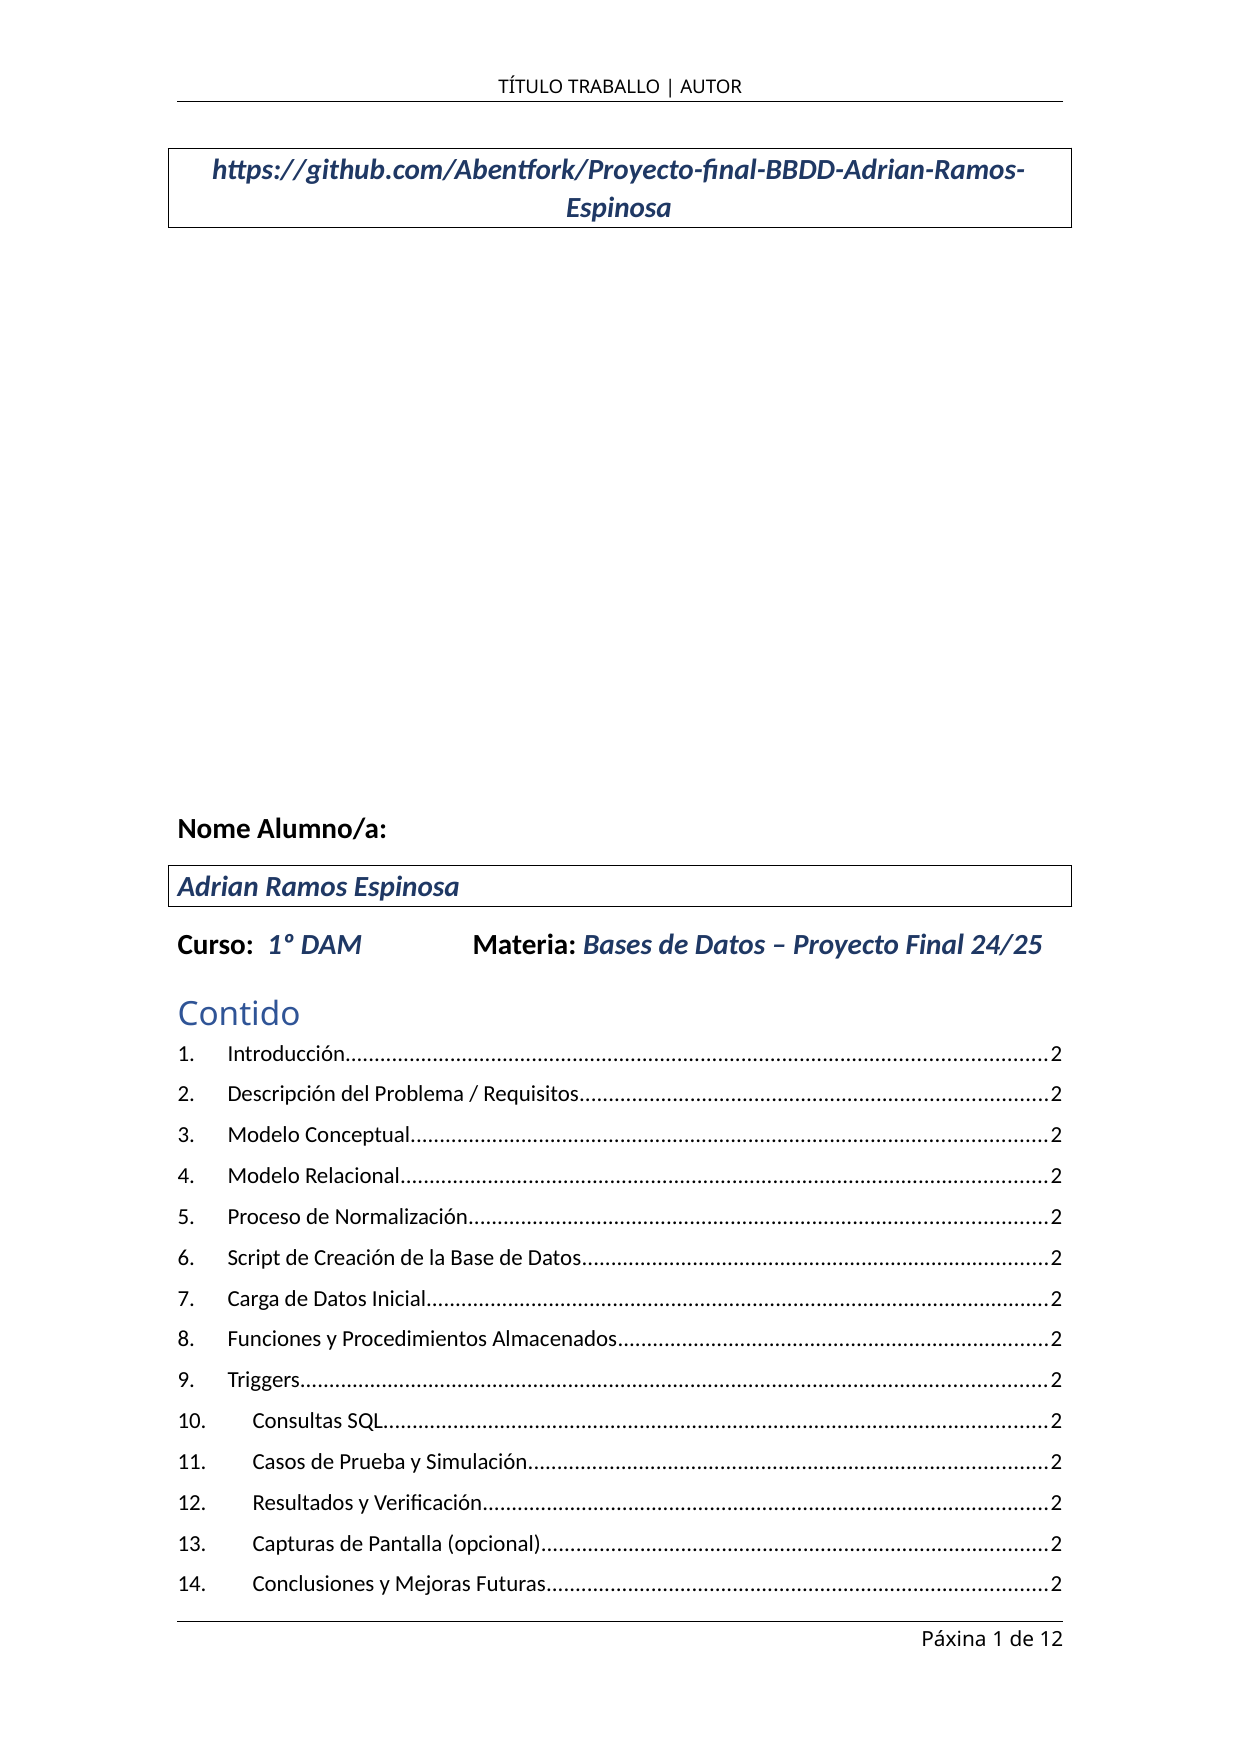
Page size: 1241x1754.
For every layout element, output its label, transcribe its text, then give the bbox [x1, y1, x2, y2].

text Curso: 1º DAM Materia: Bases de Datos – Proyecto Final 24/25 [177, 926, 1063, 962]
text https://github.com/Abentfork/Proyecto-final-BBDD-Adrian-Ramos-Espinosa [169, 149, 1071, 227]
text Adrian Ramos Espinosa [169, 866, 1071, 906]
text Nome Alumno/a: [177, 810, 1063, 846]
